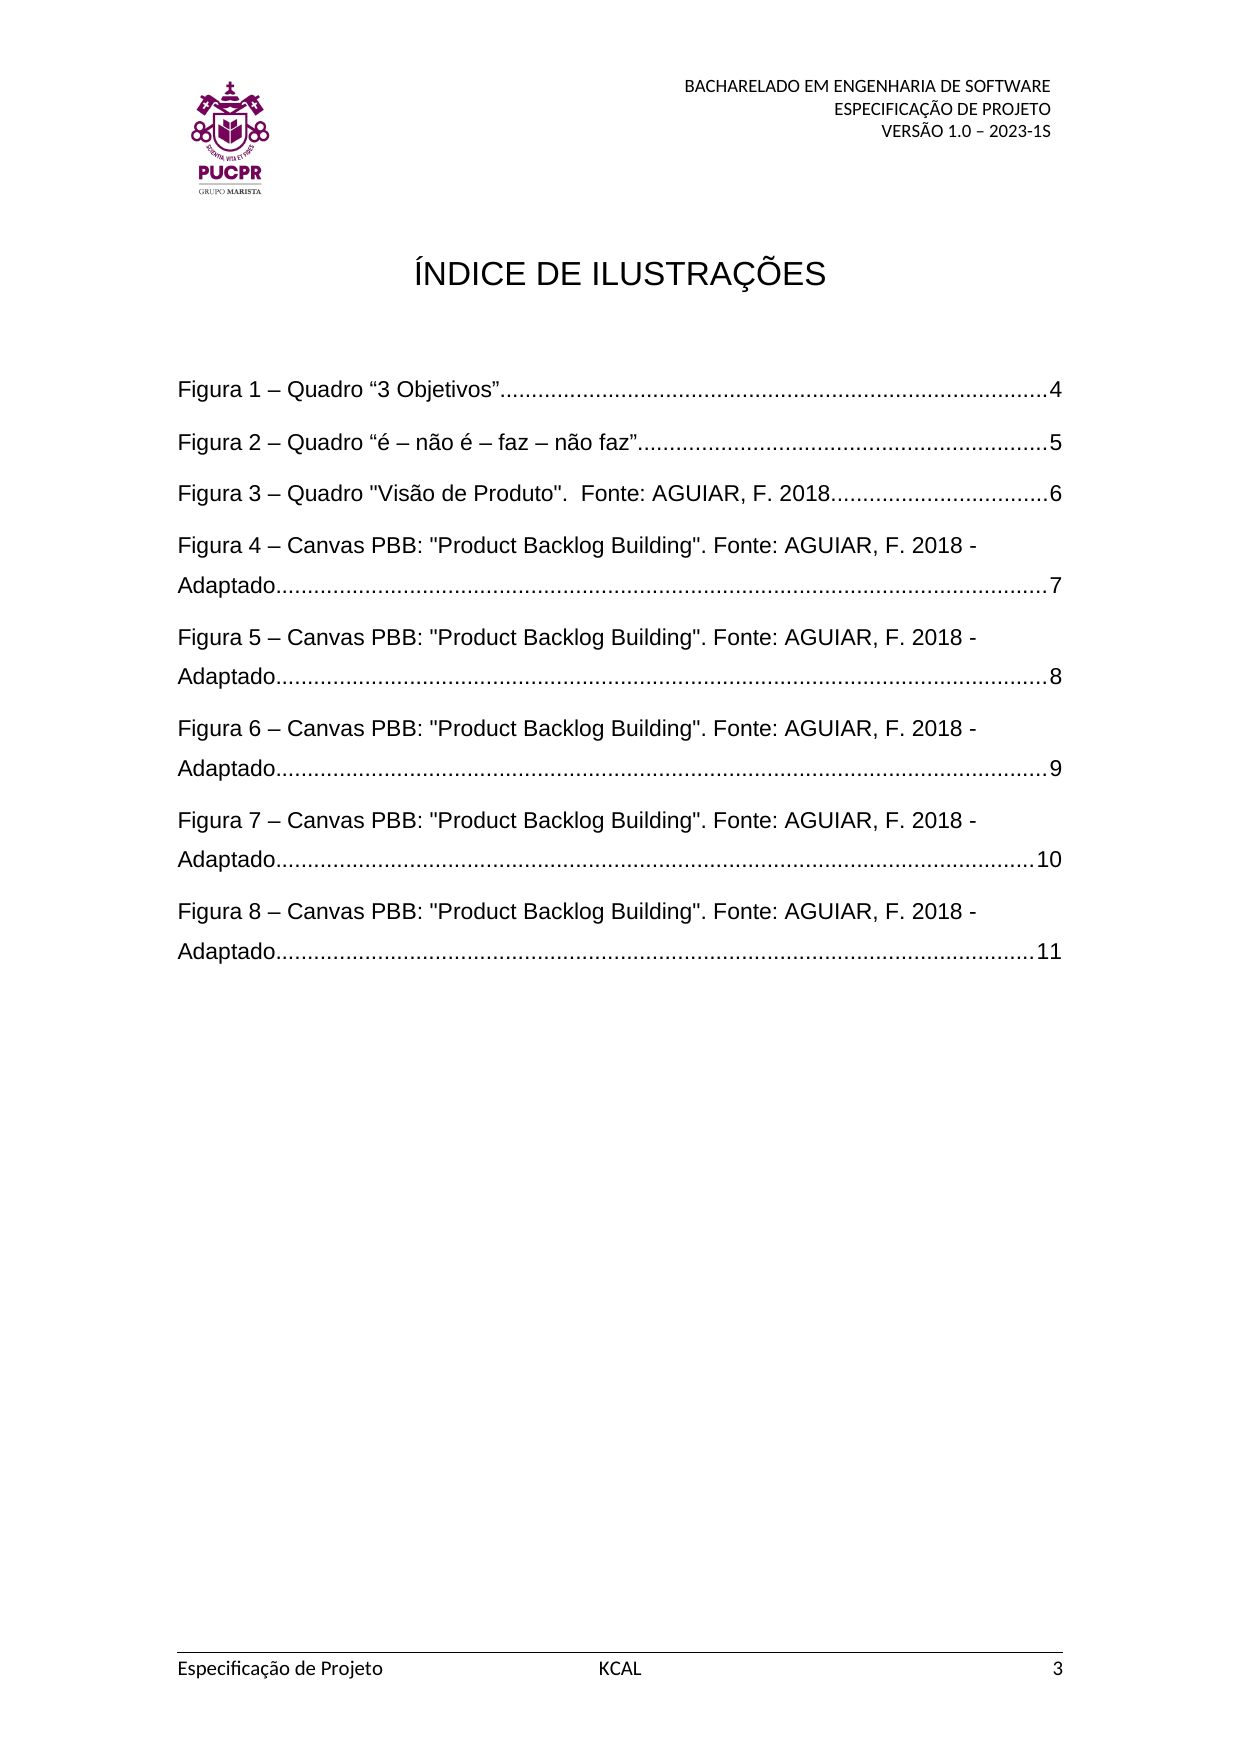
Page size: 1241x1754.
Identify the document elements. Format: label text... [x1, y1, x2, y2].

text Figura 3 – Quadro "Visão de Produto". Fonte: AGUIAR, F. 2018. 6 [177, 480, 1063, 507]
text Figura 4 – Canvas PBB: "Product Backlog Building". Fonte: AGUIAR, F. 2018 - Adaptado. 7 [177, 532, 1063, 598]
picture [188, 73, 271, 202]
text Figura 1 – Quadro “3 Objetivos”. 4 [177, 376, 1063, 403]
subtitle ÍNDICE DE ILUSTRAÇÕES [177, 254, 1063, 293]
text Figura 7 – Canvas PBB: "Product Backlog Building". Fonte: AGUIAR, F. 2018 - Adaptado. 10 [177, 807, 1063, 873]
text Figura 5 – Canvas PBB: "Product Backlog Building". Fonte: AGUIAR, F. 2018 - Adaptado. 8 [177, 624, 1063, 690]
text Figura 8 – Canvas PBB: "Product Backlog Building". Fonte: AGUIAR, F. 2018 - Adaptado. 11 [177, 898, 1063, 964]
text Figura 2 – Quadro “é – não é – faz – não faz”. 5 [177, 428, 1063, 455]
text Figura 6 – Canvas PBB: "Product Backlog Building". Fonte: AGUIAR, F. 2018 - Adaptado. 9 [177, 715, 1063, 781]
